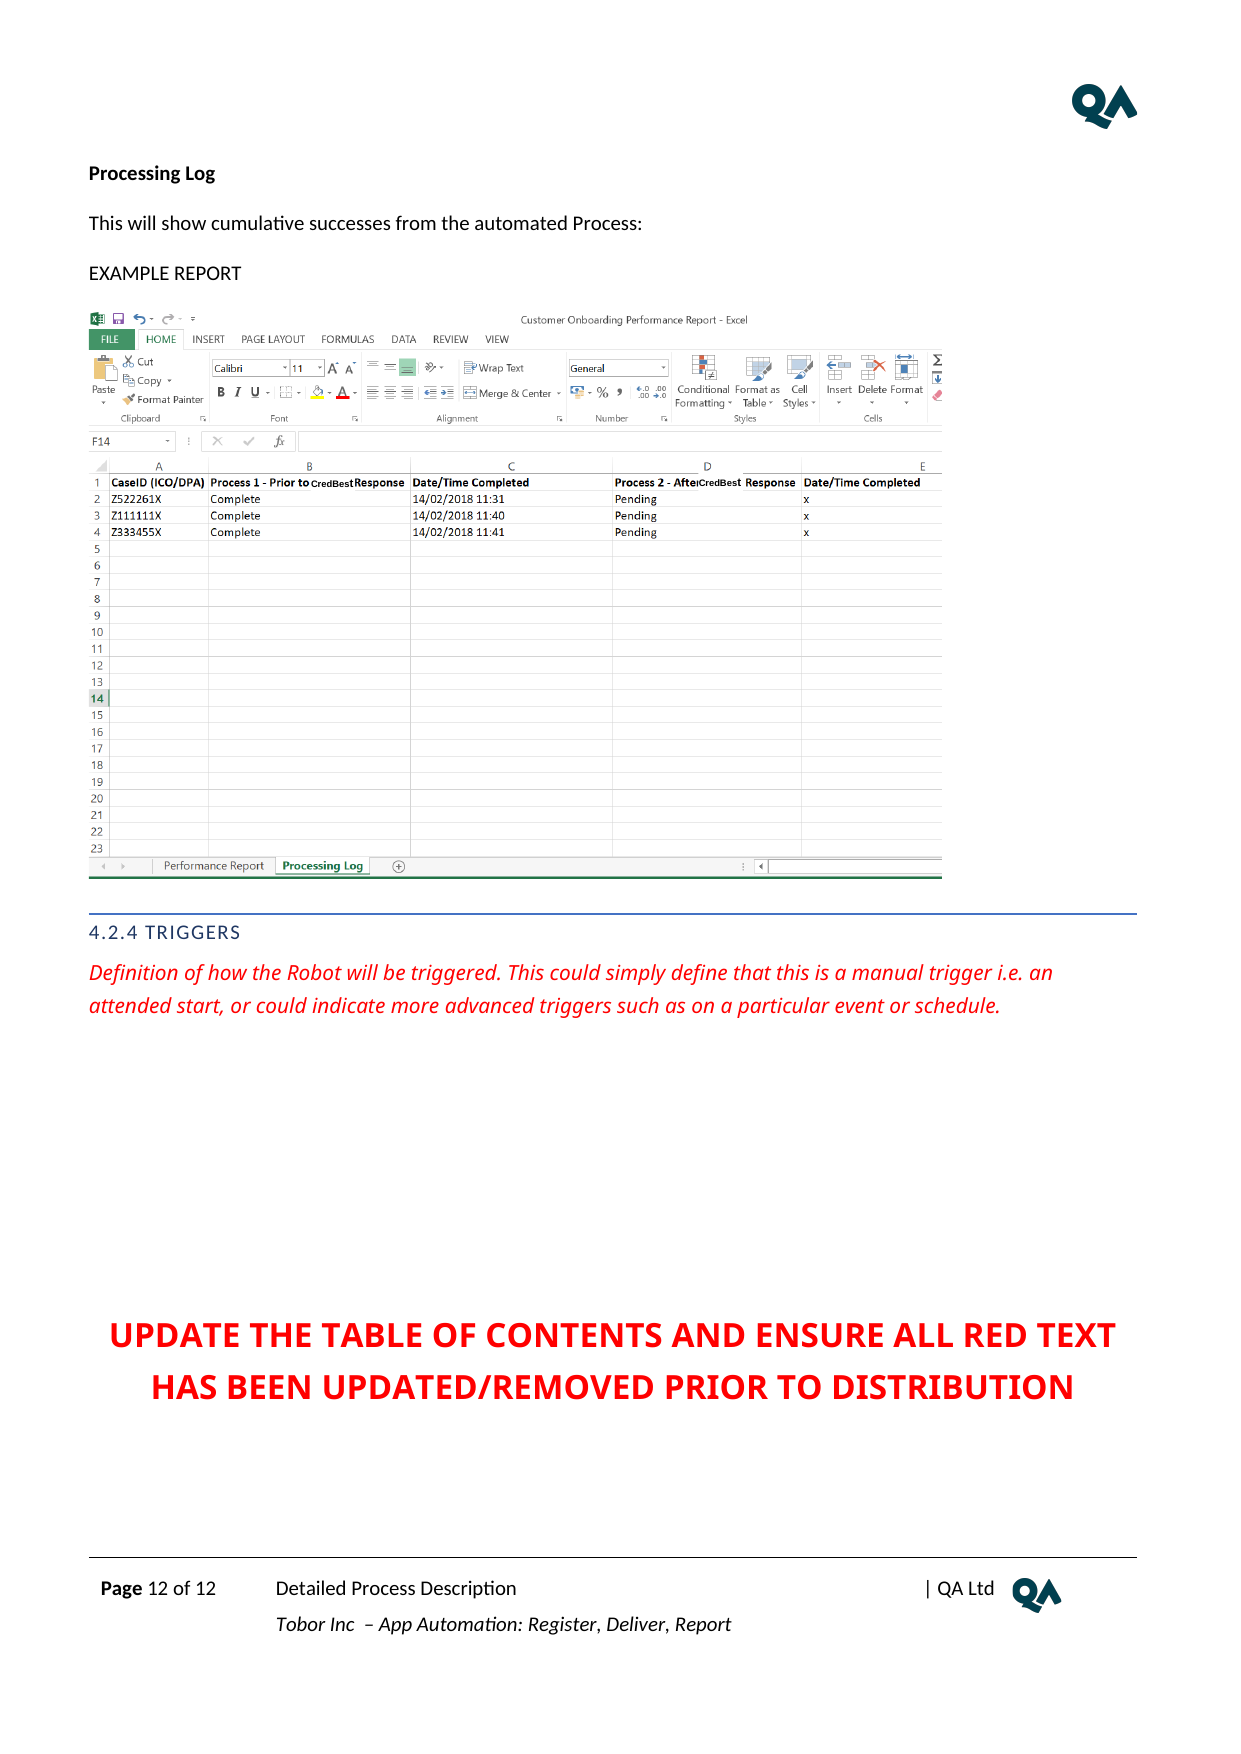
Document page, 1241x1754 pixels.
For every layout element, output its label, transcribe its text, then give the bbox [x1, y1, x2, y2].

picture [1020, 1586, 1029, 1595]
picture [1072, 107, 1102, 129]
text This will show cumulative successes from the automated Process: [89, 210, 1137, 236]
text Processing Log [89, 160, 1137, 186]
picture [1033, 1598, 1040, 1605]
text Definition of how the Robot will be triggered. This could simply define that this is a manual trigger i.e. an attended start, or could indicate more advanced triggers such as on a particular event or schedule. [89, 958, 1137, 1019]
subtitle 4.2.4 Triggers [89, 915, 1137, 944]
picture [1012, 1578, 1019, 1585]
picture [1040, 1597, 1062, 1613]
picture [1072, 84, 1082, 94]
text UPDATE THE TABLE OF CONTENTS AND ENSURE ALL RED TEXT HAS BEEN UPDATED/REMOVED PRIOR TO DISTRIBUTION [89, 1312, 1137, 1409]
picture [1083, 95, 1095, 106]
picture [1012, 1597, 1034, 1613]
picture [1031, 1578, 1062, 1599]
text EXAMPLE REPORT [89, 260, 1137, 286]
picture [88, 310, 942, 879]
picture [1095, 84, 1138, 129]
